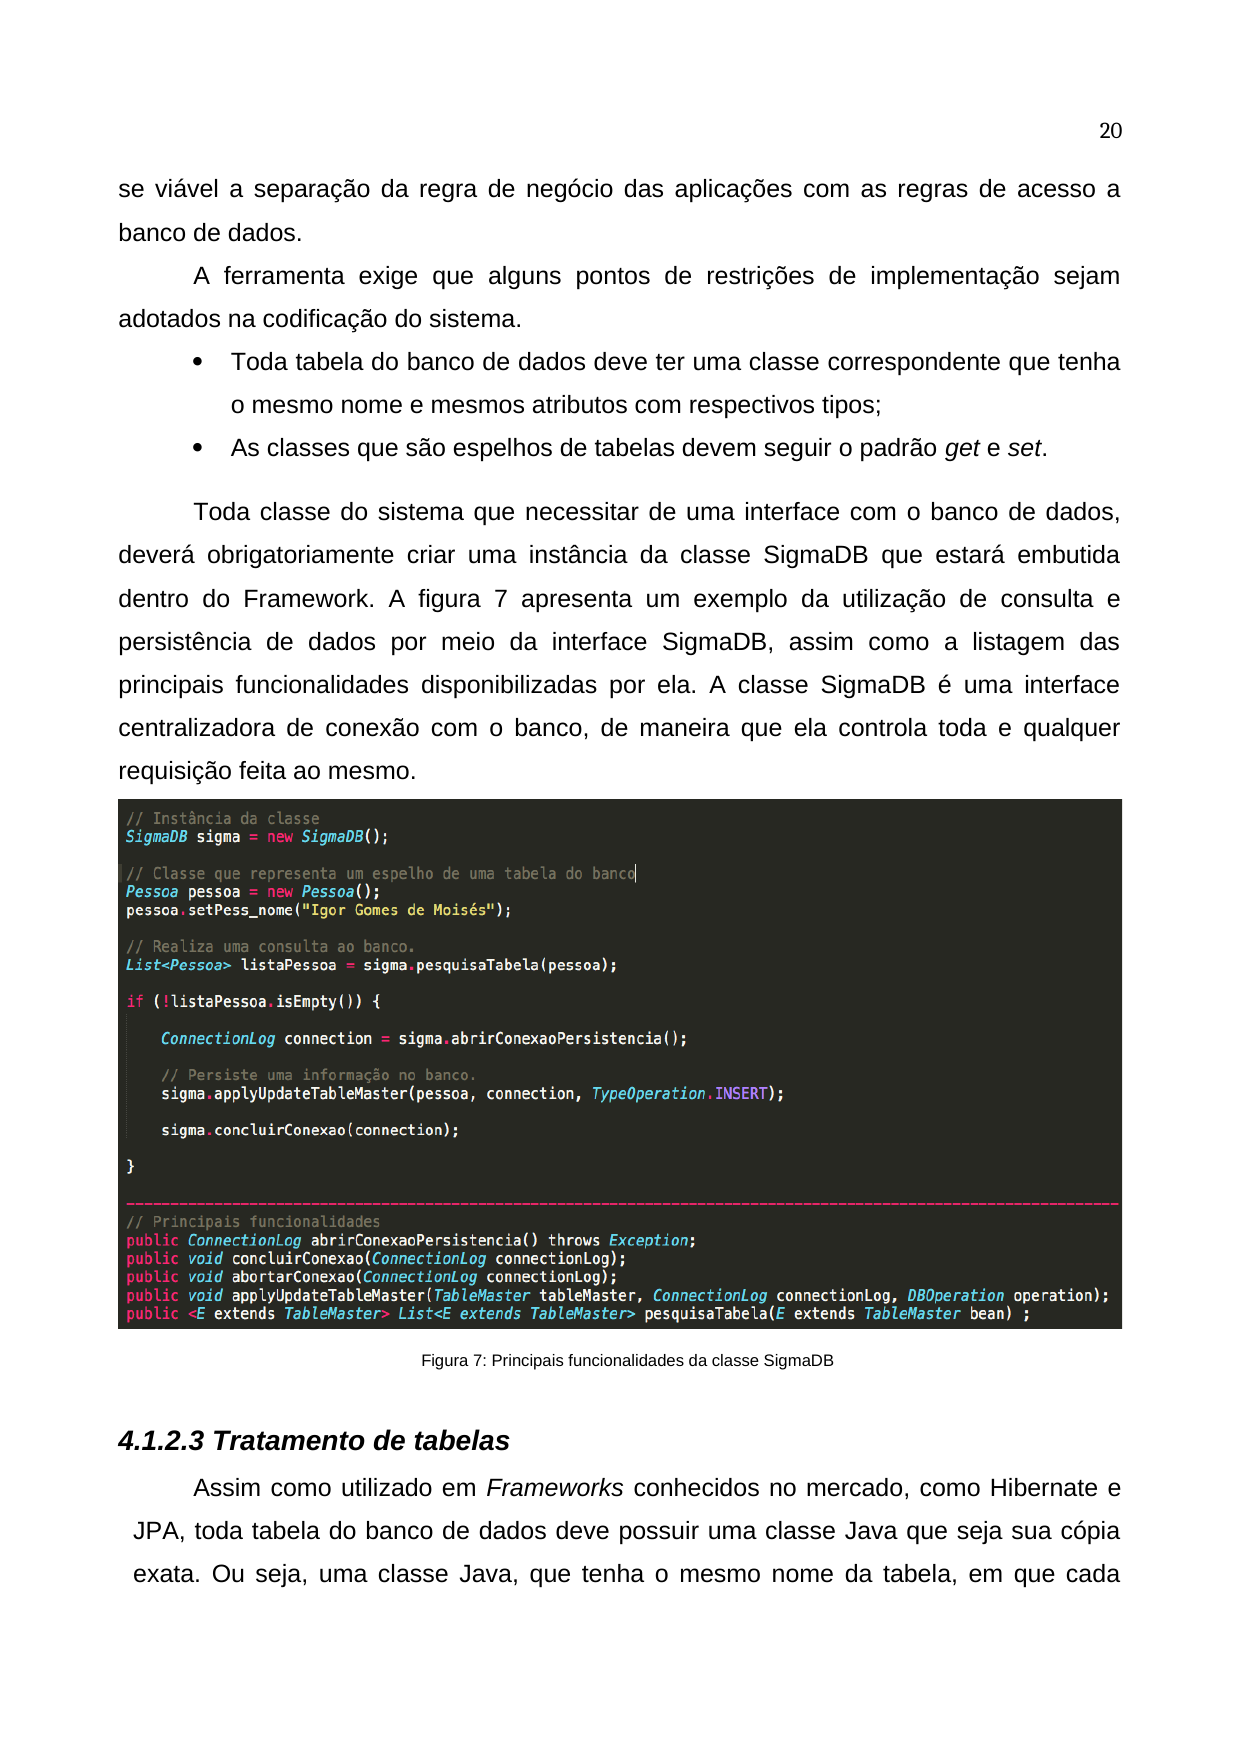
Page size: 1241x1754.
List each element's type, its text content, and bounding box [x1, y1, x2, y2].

picture [118, 799, 1123, 1329]
list Figura 7: Principais funcionalidades da classe SigmaDB [133, 1350, 1122, 1369]
list Toda tabela do banco de dados deve ter uma classe correspondente que tenha o mesmo nome e mesmos atributos com respectivos tipos; [193, 347, 1122, 419]
text A ferramenta exige que alguns pontos de restrições de implementação sejam adotados na codificação do sistema. [118, 261, 1122, 333]
list As classes que são espelhos de tabelas devem seguir o padrão get e set. [193, 433, 1122, 462]
text Toda classe do sistema que necessitar de uma interface com o banco de dados, deverá obrigatoriamente criar uma instância da classe SigmaDB que estará embutida dentro do Framework. A figura 7 apresenta um exemplo da utilização de consulta e persistência de dados por meio da interface SigmaDB, assim como a listagem das principais funcionalidades disponibilizadas por ela. A classe SigmaDB é uma interface centralizadora de conexão com o banco, de maneira que ela controla toda e qualquer requisição feita ao mesmo. [118, 497, 1122, 785]
subtitle 4.1.2.3 Tratamento de tabelas [118, 1423, 1122, 1456]
